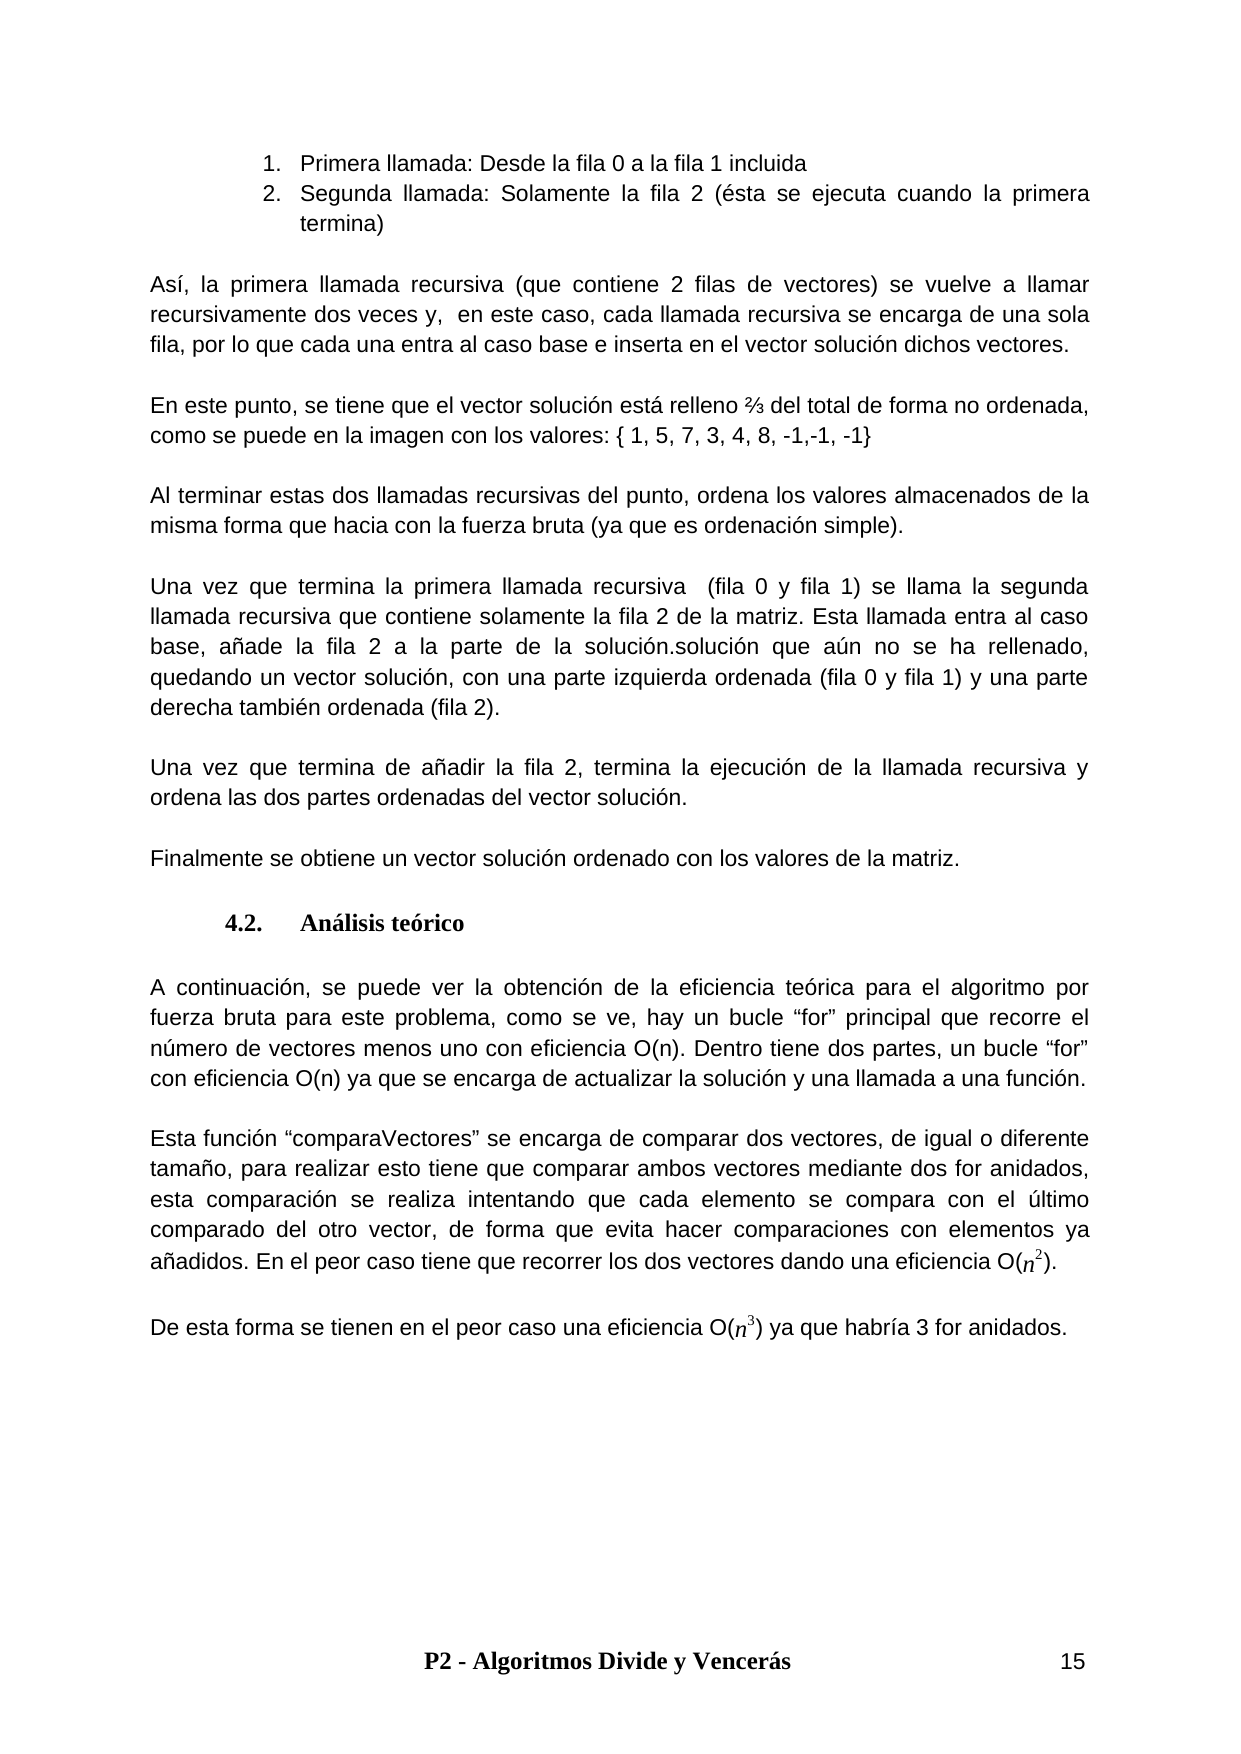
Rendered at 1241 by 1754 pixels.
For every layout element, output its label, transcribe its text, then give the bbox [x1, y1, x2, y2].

text Al terminar estas dos llamadas recursivas del punto, ordena los valores almacenados de la misma forma que hacia con la fuerza bruta (ya que es ordenación simple). [150, 482, 1090, 539]
list Análisis teórico [262, 908, 1090, 937]
list Segunda llamada: Solamente la fila 2 (ésta se ejecuta cuando la primera termina) [262, 180, 1090, 237]
list Primera llamada: Desde la fila 0 a la fila 1 incluida [262, 150, 1090, 176]
text Esta función “comparaVectores” se encarga de comparar dos vectores, de igual o diferente tamaño, para realizar esto tiene que comparar ambos vectores mediante dos for anidados, esta comparación se realiza intentando que cada elemento se compara con el último comparado del otro vector, de forma que evita hacer comparaciones con elementos ya añadidos. En el peor caso tiene que recorrer los dos vectores dando una eficiencia O(). [150, 1125, 1090, 1277]
text En este punto, se tiene que el vector solución está relleno ⅔ del total de forma no ordenada, como se puede en la imagen con los valores: { 1, 5, 7, 3, 4, 8, -1,-1, -1} [150, 392, 1090, 448]
text Así, la primera llamada recursiva (que contiene 2 filas de vectores) se vuelve a llamar recursivamente dos veces y, en este caso, cada llamada recursiva se encarga de una sola fila, por lo que cada una entra al caso base e inserta en el vector solución dichos vectores. [150, 271, 1090, 358]
text Una vez que termina de añadir la fila 2, termina la ejecución de la llamada recursiva y ordena las dos partes ordenadas del vector solución. [150, 754, 1090, 811]
text De esta forma se tienen en el peor caso una eficiencia O() ya que habría 3 for anidados. [150, 1311, 1090, 1342]
text Finalmente se obtiene un vector solución ordenado con los valores de la matriz. [150, 845, 1090, 871]
text A continuación, se puede ver la obtención de la eficiencia teórica para el algoritmo por fuerza bruta para este problema, como se ve, hay un bucle “for” principal que recorre el número de vectores menos uno con eficiencia O(n). Dentro tiene dos partes, un bucle “for” con eficiencia O(n) ya que se encarga de actualizar la solución y una llamada a una función. [150, 974, 1090, 1091]
text Una vez que termina la primera llamada recursiva (fila 0 y fila 1) se llama la segunda llamada recursiva que contiene solamente la fila 2 de la matriz. Esta llamada entra al caso base, añade la fila 2 a la parte de la solución.solución que aún no se ha rellenado, quedando un vector solución, con una parte izquierda ordenada (fila 0 y fila 1) y una parte derecha también ordenada (fila 2). [150, 573, 1090, 720]
